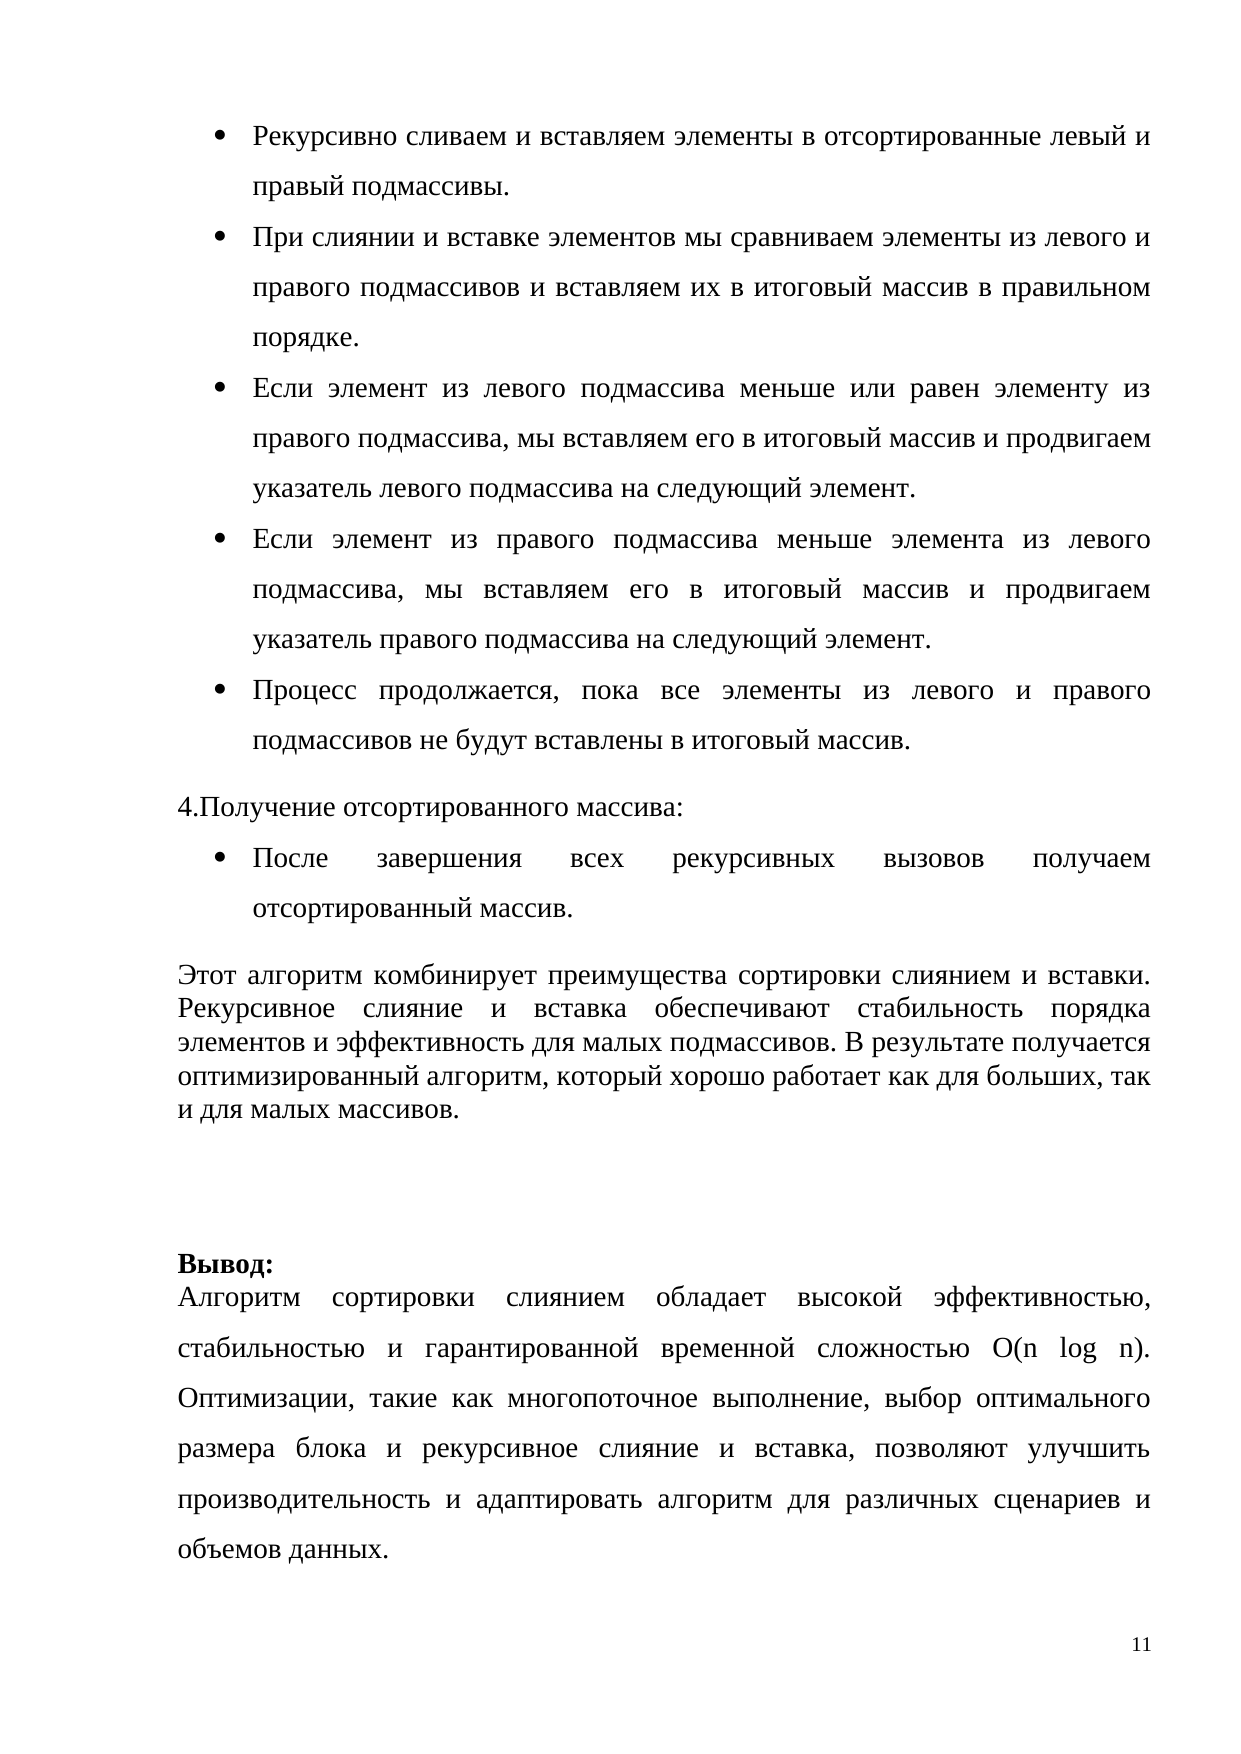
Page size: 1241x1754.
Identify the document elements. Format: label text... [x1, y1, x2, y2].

text Этот алгоритм комбинирует преимущества сортировки слиянием и вставки. Рекурсивное слияние и вставка обеспечивают стабильность порядка элементов и эффективность для малых подмассивов. В результате получается оптимизированный алгоритм, который хорошо работает как для больших, так и для малых массивов. [177, 957, 1152, 1125]
list Если элемент из левого подмассива меньше или равен элементу из правого подмассива, мы вставляем его в итоговый массив и продвигаем указатель левого подмассива на следующий элемент. [215, 370, 1152, 504]
list После завершения всех рекурсивных вызовов получаем отсортированный массив. [215, 840, 1152, 924]
list При слиянии и вставке элементов мы сравниваем элементы из левого и правого подмассивов и вставляем их в итоговый массив в правильном порядке. [215, 219, 1152, 353]
list Рекурсивно сливаем и вставляем элементы в отсортированные левый и правый подмассивы. [215, 118, 1152, 202]
text 4.Получение отсортированного массива: [177, 789, 1152, 823]
subtitle Вывод: [177, 1246, 1152, 1279]
list Если элемент из правого подмассива меньше элемента из левого подмассива, мы вставляем его в итоговый массив и продвигаем указатель правого подмассива на следующий элемент. [215, 521, 1152, 655]
list Процесс продолжается, пока все элементы из левого и правого подмассивов не будут вставлены в итоговый массив. [215, 672, 1152, 756]
text Алгоритм сортировки слиянием обладает высокой эффективностью, стабильностью и гарантированной временной сложностью O(n log n). Оптимизации, такие как многопоточное выполнение, выбор оптимального размера блока и рекурсивное слияние и вставка, позволяют улучшить производительность и адаптировать алгоритм для различных сценариев и объемов данных. [177, 1279, 1152, 1565]
